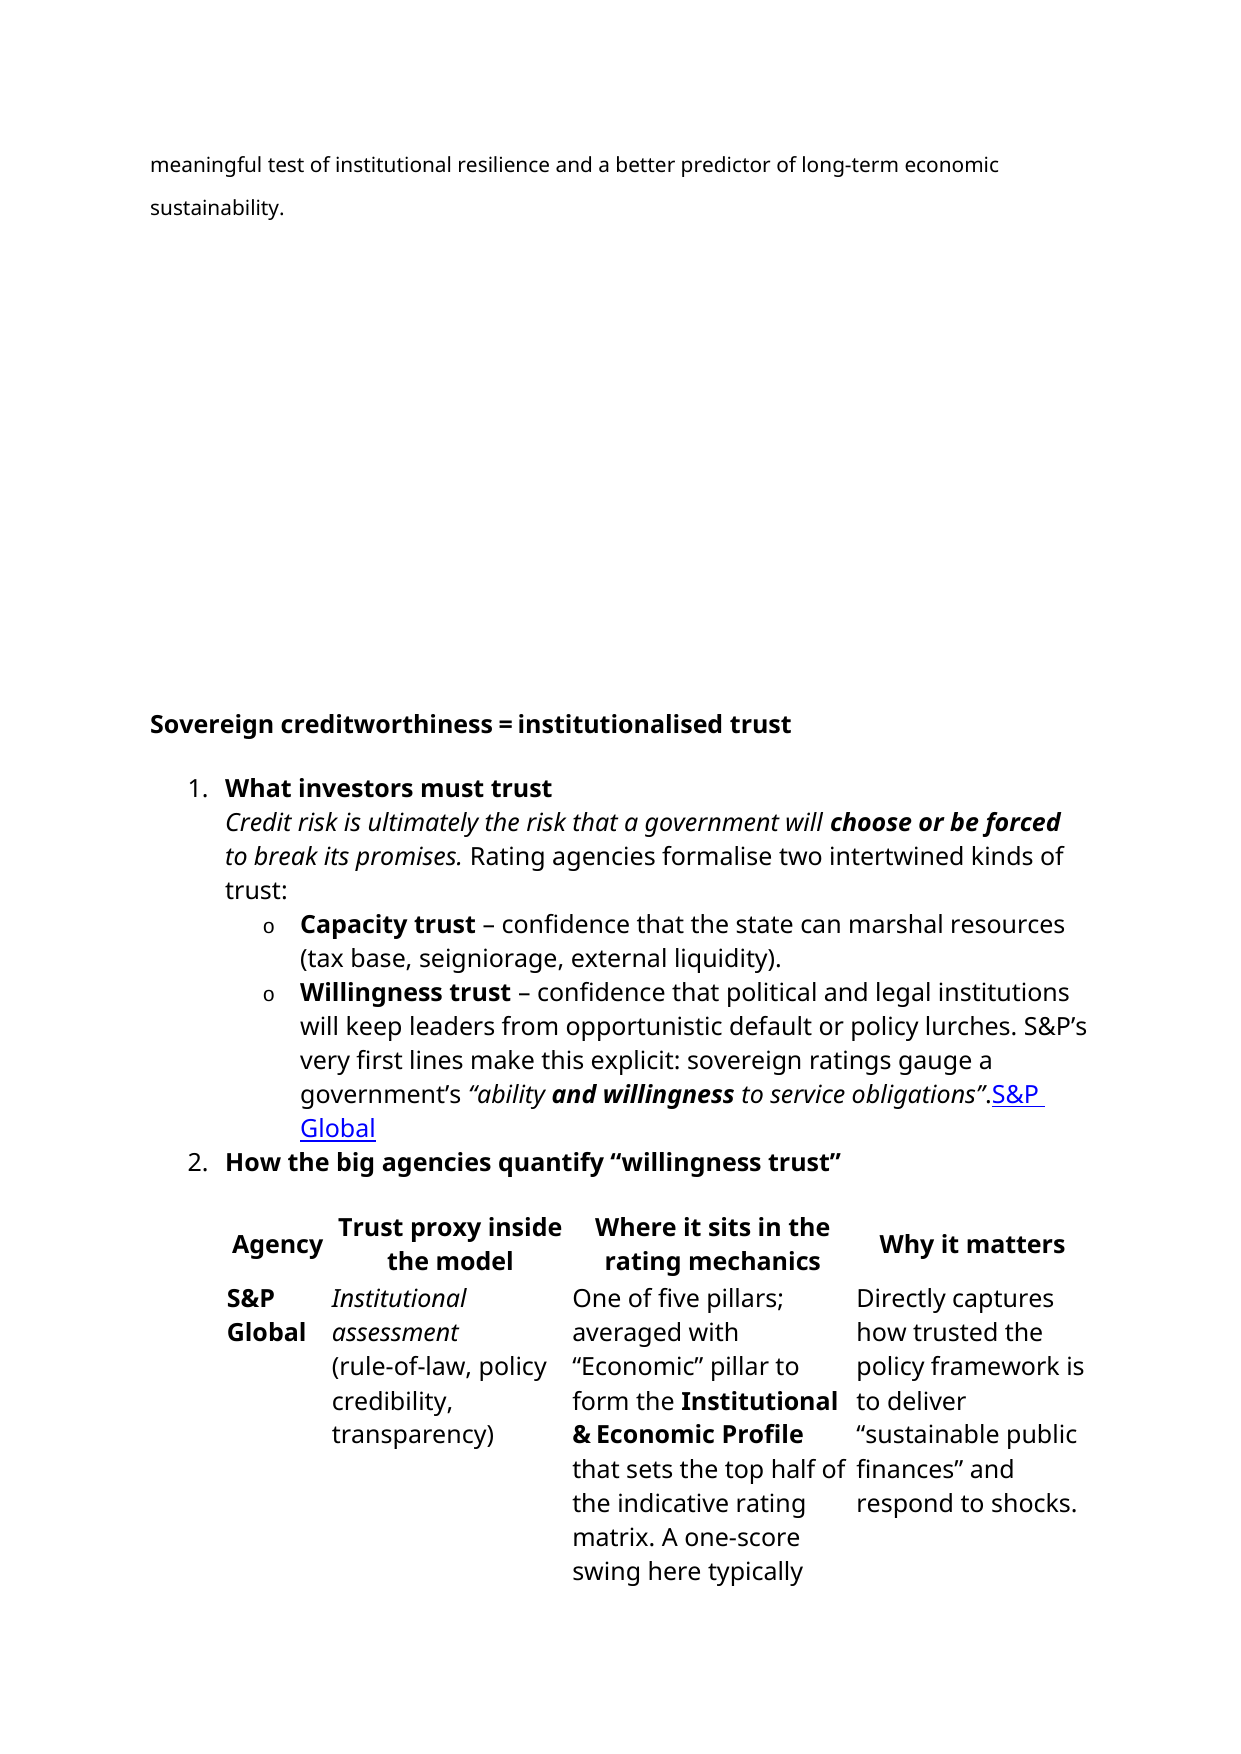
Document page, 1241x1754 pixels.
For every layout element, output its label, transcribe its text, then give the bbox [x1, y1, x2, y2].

list What investors must trust Credit risk is ultimately the risk that a government will choose or be forced to break its promises. Rating agencies formalise two intertwined kinds of trust: [187, 770, 1090, 906]
table_cell S&P Global [225, 1279, 330, 1589]
table_header Why it matters [855, 1208, 1090, 1279]
list How the big agencies quantify “willingness trust” [187, 1145, 1090, 1179]
text Sovereign creditworthiness = institutionalised trust [150, 707, 1090, 741]
table_header Agency [225, 1208, 330, 1279]
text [150, 150, 1090, 221]
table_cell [330, 1279, 570, 1589]
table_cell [570, 1279, 855, 1589]
table_header Trust proxy inside the model [330, 1208, 570, 1279]
list Capacity trust – confidence that the state can marshal resources (tax base, seigniorage, external liquidity). [262, 906, 1090, 974]
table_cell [855, 1279, 1090, 1589]
table_header Where it sits in the rating mechanics [570, 1208, 855, 1279]
list Willingness trust – confidence that political and legal institutions will keep leaders from opportunistic default or policy lurches. S&P’s very first lines make this explicit: sovereign ratings gauge a government’s “ability and willingness to service obligations”.S&P Global [262, 974, 1090, 1145]
